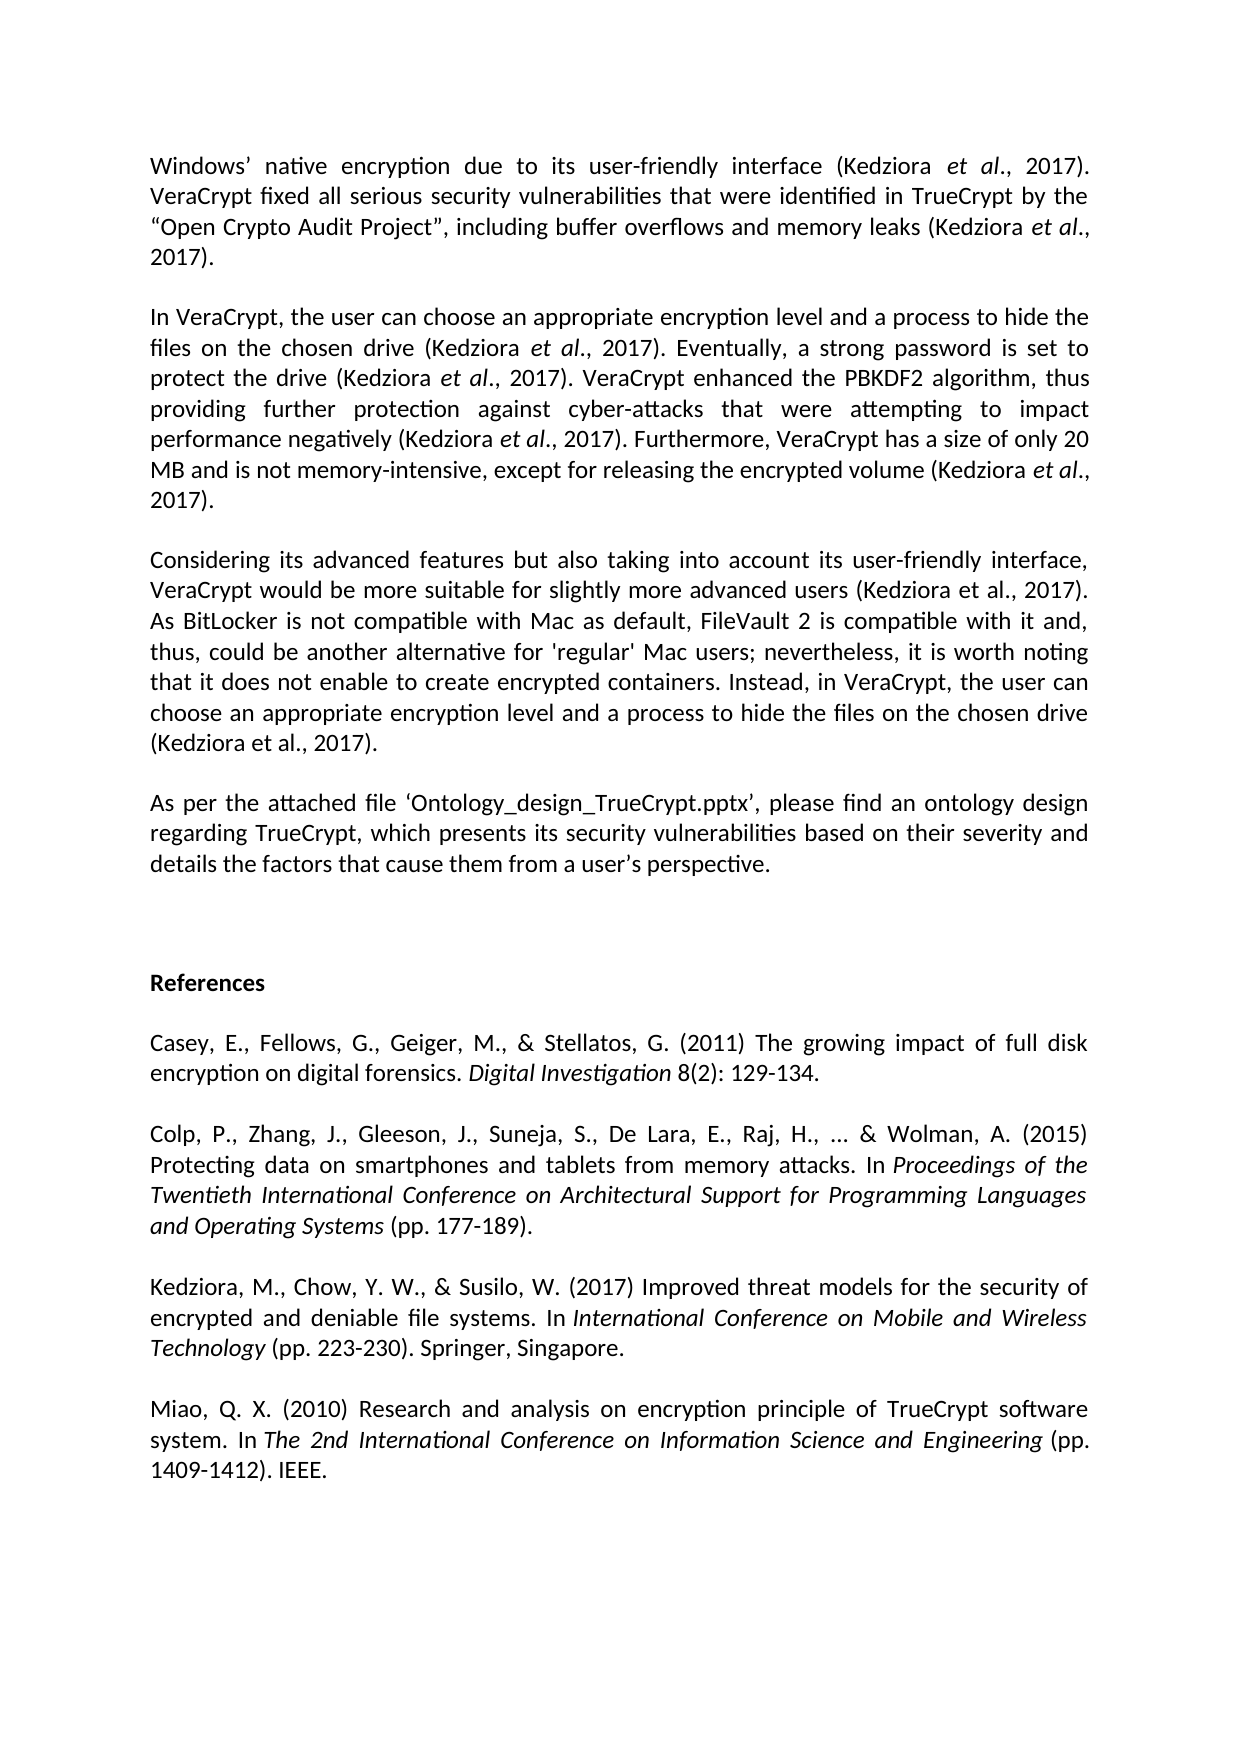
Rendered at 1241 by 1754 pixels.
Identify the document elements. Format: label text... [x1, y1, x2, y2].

text References [150, 967, 1090, 998]
text Casey, E., Fellows, G., Geiger, M., & Stellatos, G. (2011) The growing impact of full disk encryption on digital forensics. Digital Investigation 8(2): 129-134. [150, 1027, 1090, 1088]
text Colp, P., Zhang, J., Gleeson, J., Suneja, S., De Lara, E., Raj, H., ... & Wolman, A. (2015) Protecting data on smartphones and tablets from memory attacks. In Proceedings of the Twentieth International Conference on Architectural Support for Programming Languages and Operating Systems (pp. 177-189). [150, 1118, 1090, 1241]
text Considering its advanced features but also taking into account its user-friendly interface, VeraCrypt would be more suitable for slightly more advanced users (Kedziora et al., 2017). As BitLocker is not compatible with Mac as default, FileVault 2 is compatible with it and, thus, could be another alternative for 'regular' Mac users; nevertheless, it is worth noting that it does not enable to create encrypted containers. Instead, in VeraCrypt, the user can choose an appropriate encryption level and a process to hide the files on the chosen drive (Kedziora et al., 2017). [150, 544, 1090, 758]
text As per the attached file ‘Ontology_design_TrueCrypt.pptx’, please find an ontology design regarding TrueCrypt, which presents its security vulnerabilities based on their severity and details the factors that cause them from a user’s perspective. [150, 787, 1090, 878]
text In VeraCrypt, the user can choose an appropriate encryption level and a process to hide the files on the chosen drive (Kedziora et al., 2017). Eventually, a strong password is set to protect the drive (Kedziora et al., 2017). VeraCrypt enhanced the PBKDF2 algorithm, thus providing further protection against cyber-attacks that were attempting to impact performance negatively (Kedziora et al., 2017). Furthermore, VeraCrypt has a size of only 20 MB and is not memory-intensive, except for releasing the encrypted volume (Kedziora et al., 2017). [150, 301, 1090, 515]
text Kedziora, M., Chow, Y. W., & Susilo, W. (2017) Improved threat models for the security of encrypted and deniable file systems. In International Conference on Mobile and Wireless Technology (pp. 223-230). Springer, Singapore. [150, 1271, 1090, 1363]
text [150, 150, 1090, 272]
text Miao, Q. X. (2010) Research and analysis on encryption principle of TrueCrypt software system. In The 2nd International Conference on Information Science and Engineering (pp. 1409-1412). IEEE. [150, 1393, 1090, 1485]
